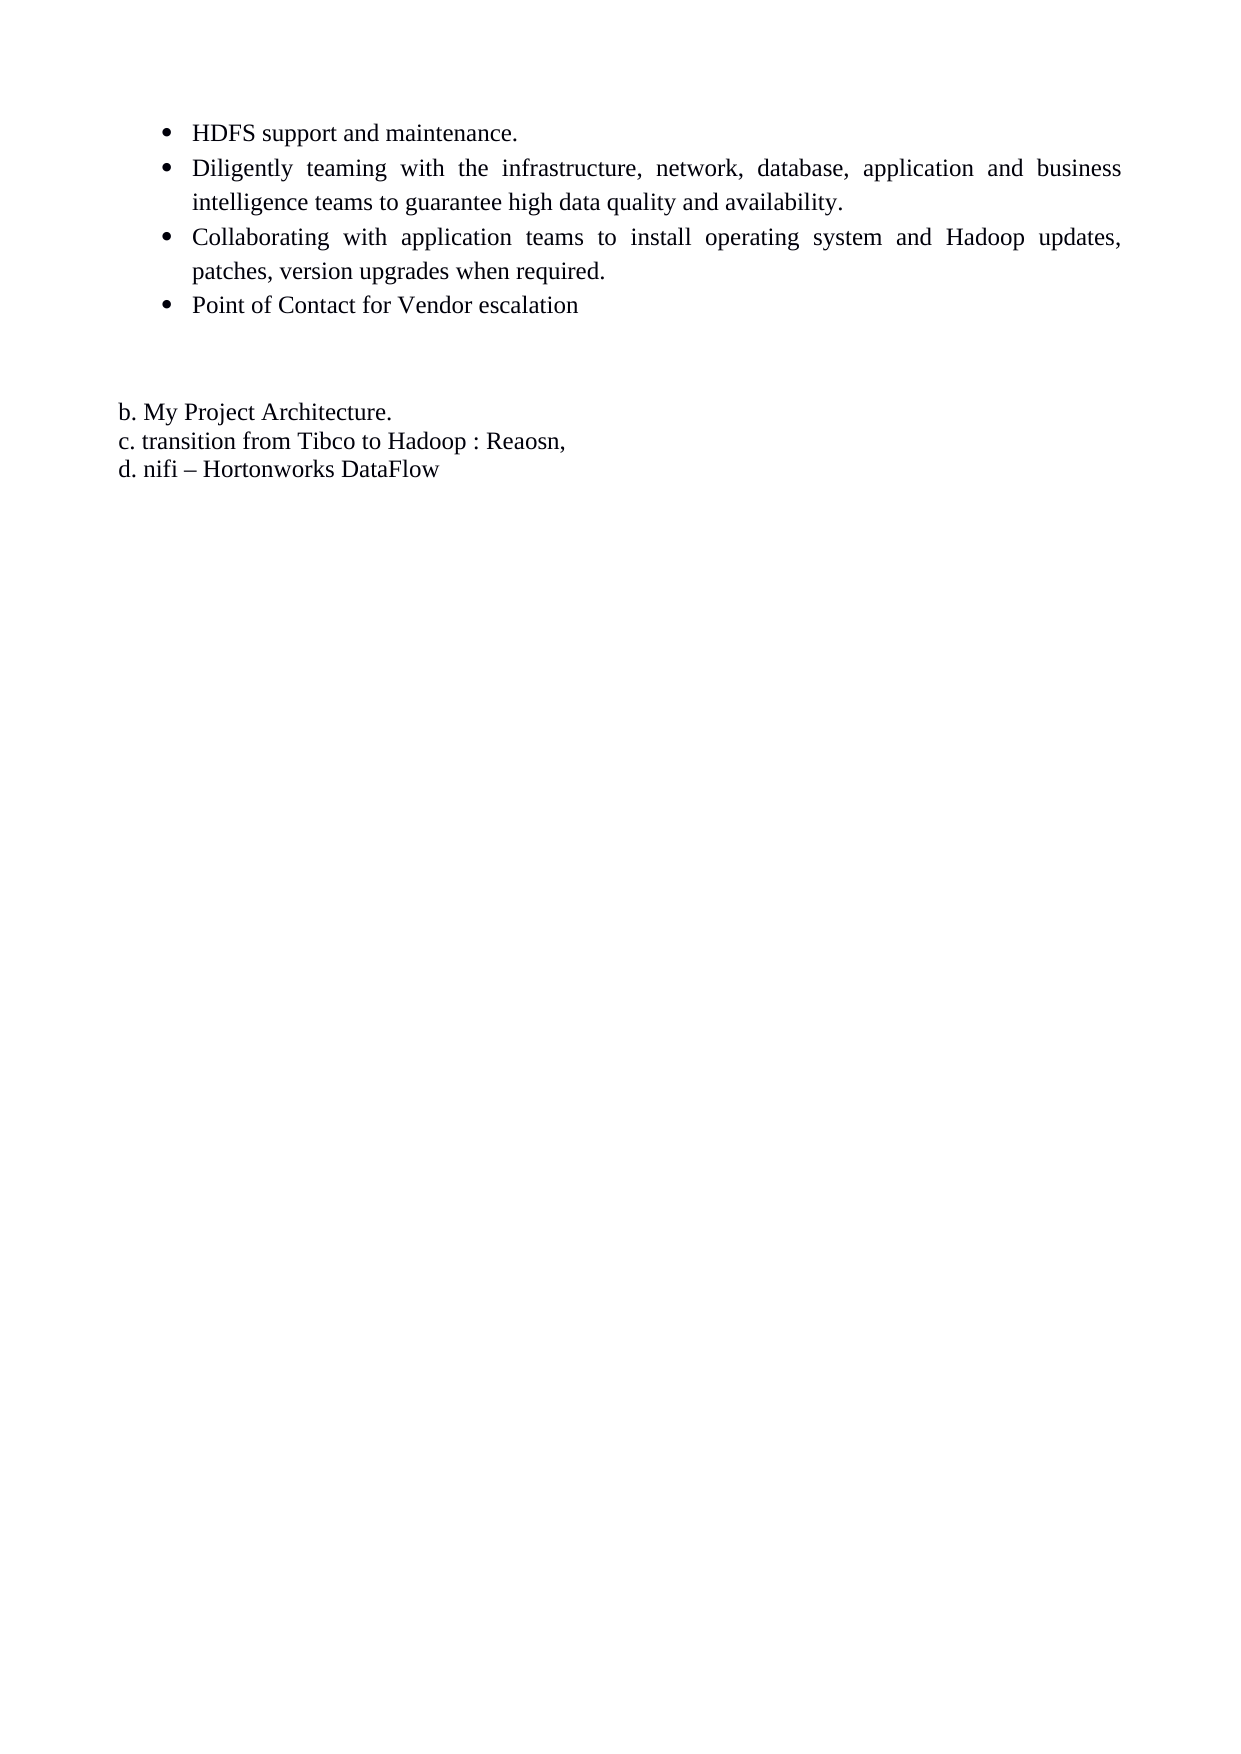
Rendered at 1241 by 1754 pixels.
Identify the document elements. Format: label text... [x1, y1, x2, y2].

text c. transition from Tibco to Hadoop : Reaosn, [118, 426, 1122, 454]
list Collaborating with application teams to install operating system and Hadoop updates, patches, version upgrades when required. [162, 222, 1122, 285]
list HDFS support and maintenance. [162, 118, 1122, 147]
text b. My Project Architecture. [118, 397, 1122, 426]
list Point of Contact for Vendor escalation [162, 291, 1122, 319]
list Diligently teaming with the infrastructure, network, database, application and business intelligence teams to guarantee high data quality and availability. [162, 153, 1122, 216]
text d. nifi – Hortonworks DataFlow [118, 454, 1122, 483]
